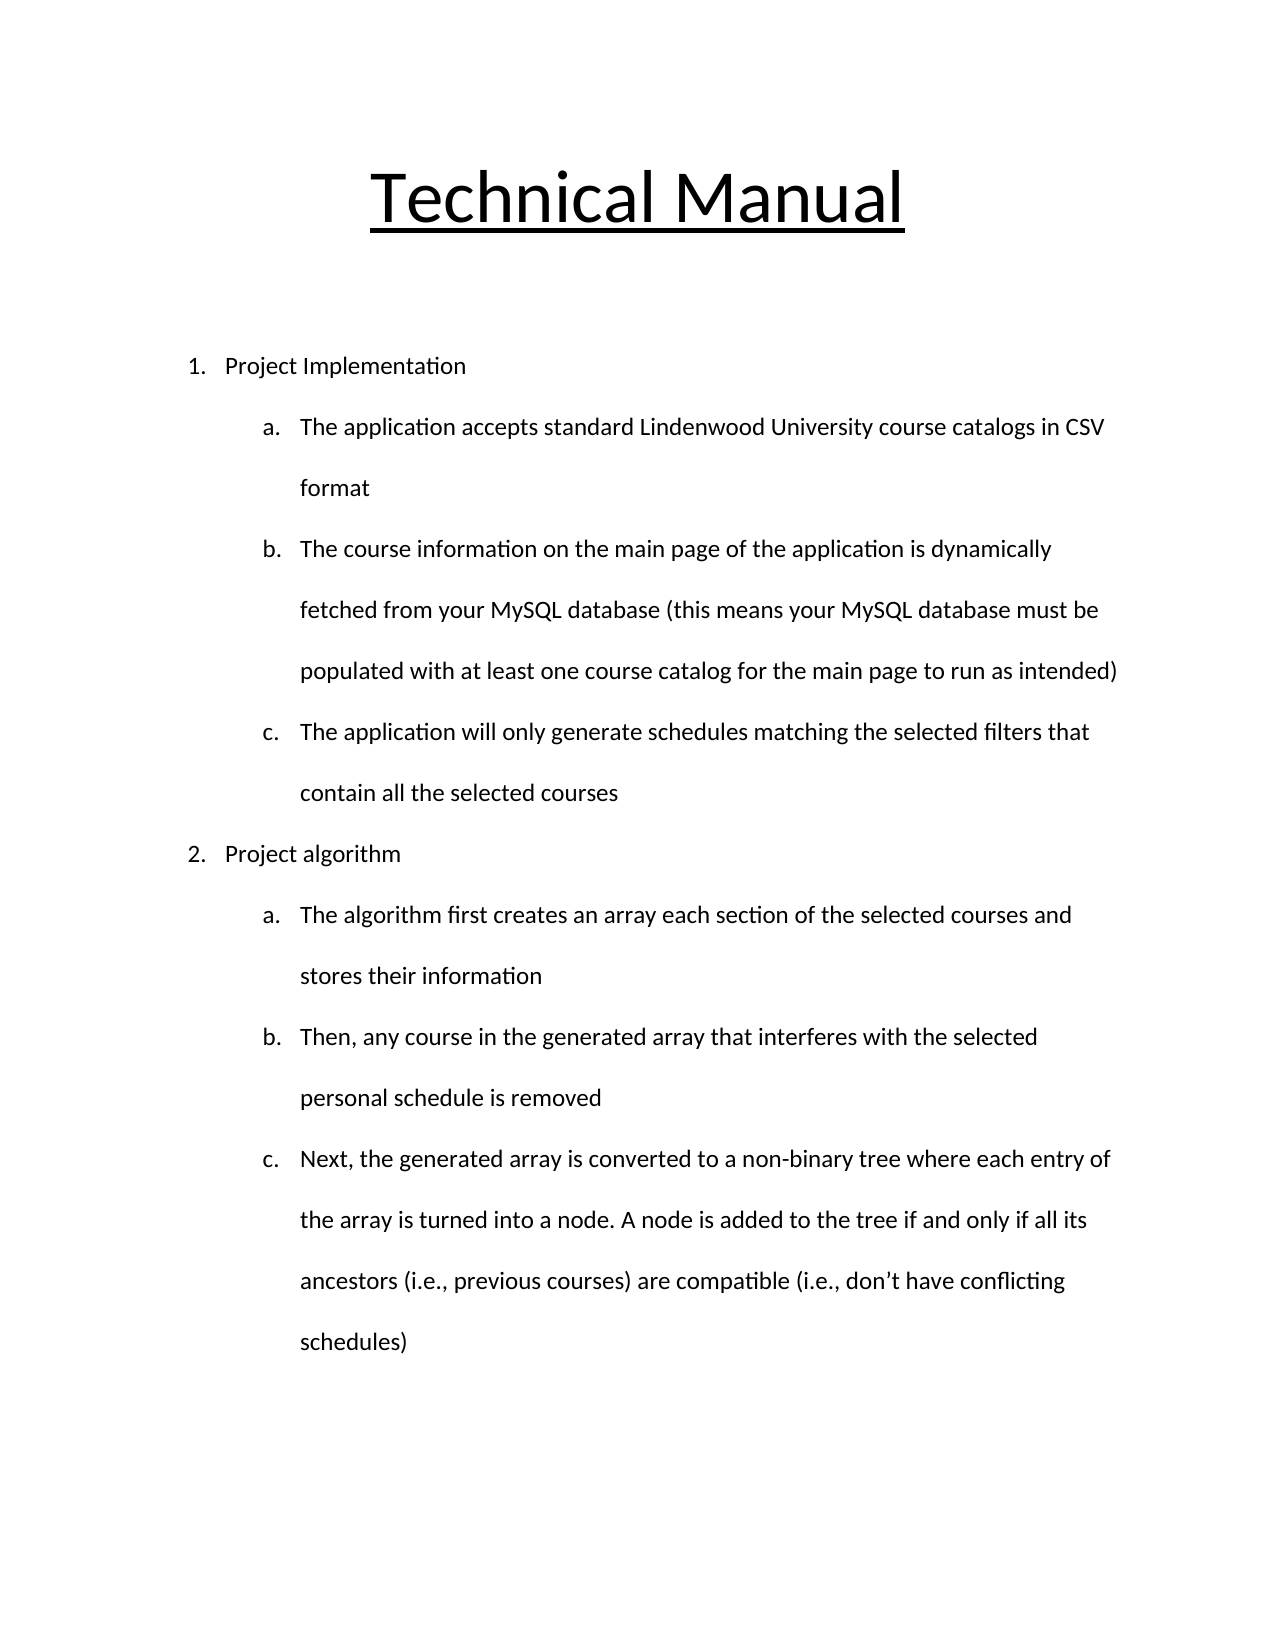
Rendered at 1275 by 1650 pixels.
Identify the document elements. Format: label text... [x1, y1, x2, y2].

list The application accepts standard Lindenwood University course catalogs in CSV format [262, 411, 1125, 502]
list Then, any course in the generated array that interferes with the selected personal schedule is removed [262, 1021, 1125, 1113]
list The algorithm first creates an array each section of the selected courses and stores their information [262, 899, 1125, 991]
list Next, the generated array is converted to a non-binary tree where each entry of the array is turned into a node. A node is added to the tree if and only if all its ancestors (i.e., previous courses) are compatible (i.e., don’t have conflicting schedules) [262, 1143, 1125, 1357]
list Project algorithm [187, 838, 1125, 869]
text Technical Manual [150, 150, 1125, 242]
list The application will only generate schedules matching the selected filters that contain all the selected courses [262, 716, 1125, 808]
list The course information on the main page of the application is dynamically fetched from your MySQL database (this means your MySQL database must be populated with at least one course catalog for the main page to run as intended) [262, 533, 1125, 686]
list Project Implementation [187, 350, 1125, 380]
